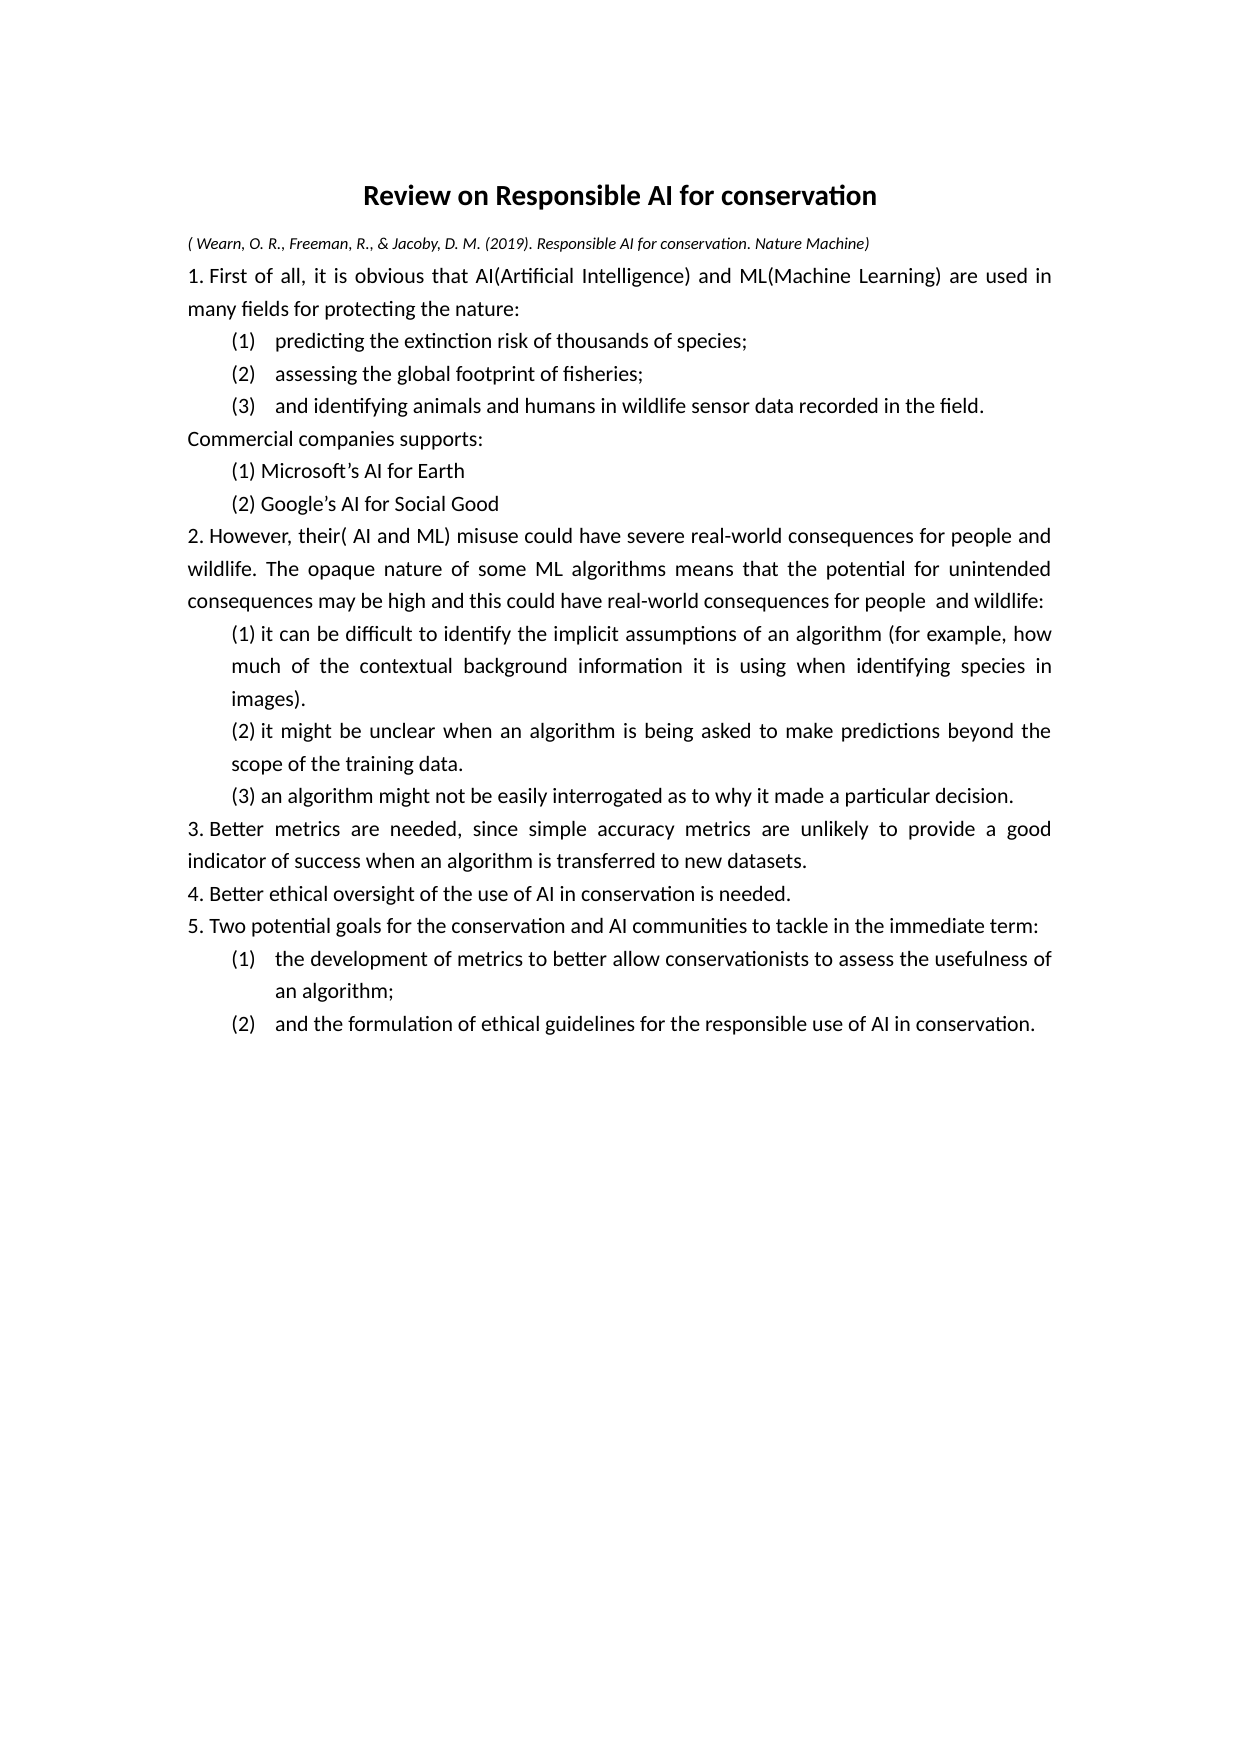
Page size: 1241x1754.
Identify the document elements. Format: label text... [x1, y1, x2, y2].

list Better ethical oversight of the use of AI in conservation is needed. [187, 877, 1053, 909]
list Google’s AI for Social Good [187, 487, 1053, 519]
text Commercial companies supports: [187, 422, 1053, 454]
list First of all, it is obvious that AI(Artificial Intelligence) and ML(Machine Learning) are used in many fields for protecting the nature: [187, 259, 1053, 324]
list the development of metrics to better allow conservationists to assess the usefulness of an algorithm; [231, 942, 1053, 1007]
list assessing the global footprint of fisheries; [231, 357, 1053, 389]
text ( Wearn, O. R., Freeman, R., & Jacoby, D. M. (2019). Responsible AI for conservation. Nature Machine) [187, 227, 1053, 259]
list Two potential goals for the conservation and AI communities to tackle in the immediate term: [187, 909, 1053, 942]
list it might be unclear when an algorithm is being asked to make predictions beyond the scope of the training data. [231, 714, 1053, 779]
list Microsoft’s AI for Earth [187, 454, 1053, 487]
text Review on Responsible AI for conservation [187, 162, 1053, 227]
list it can be difficult to identify the implicit assumptions of an algorithm (for example, how much of the contextual background information it is using when identifying species in images). [231, 617, 1053, 714]
list However, their( AI and ML) misuse could have severe real-world consequences for people and wildlife. The opaque nature of some ML algorithms means that the potential for unintended consequences may be high and this could have real-world consequences for people and wildlife: [187, 519, 1053, 617]
list and the formulation of ethical guidelines for the responsible use of AI in conservation. [231, 1007, 1053, 1039]
list an algorithm might not be easily interrogated as to why it made a particular decision. [231, 779, 1053, 812]
list Better metrics are needed, since simple accuracy metrics are unlikely to provide a good indicator of success when an algorithm is transferred to new datasets. [187, 812, 1053, 877]
list and identifying animals and humans in wildlife sensor data recorded in the field. [231, 389, 1053, 422]
list predicting the extinction risk of thousands of species; [231, 324, 1053, 357]
